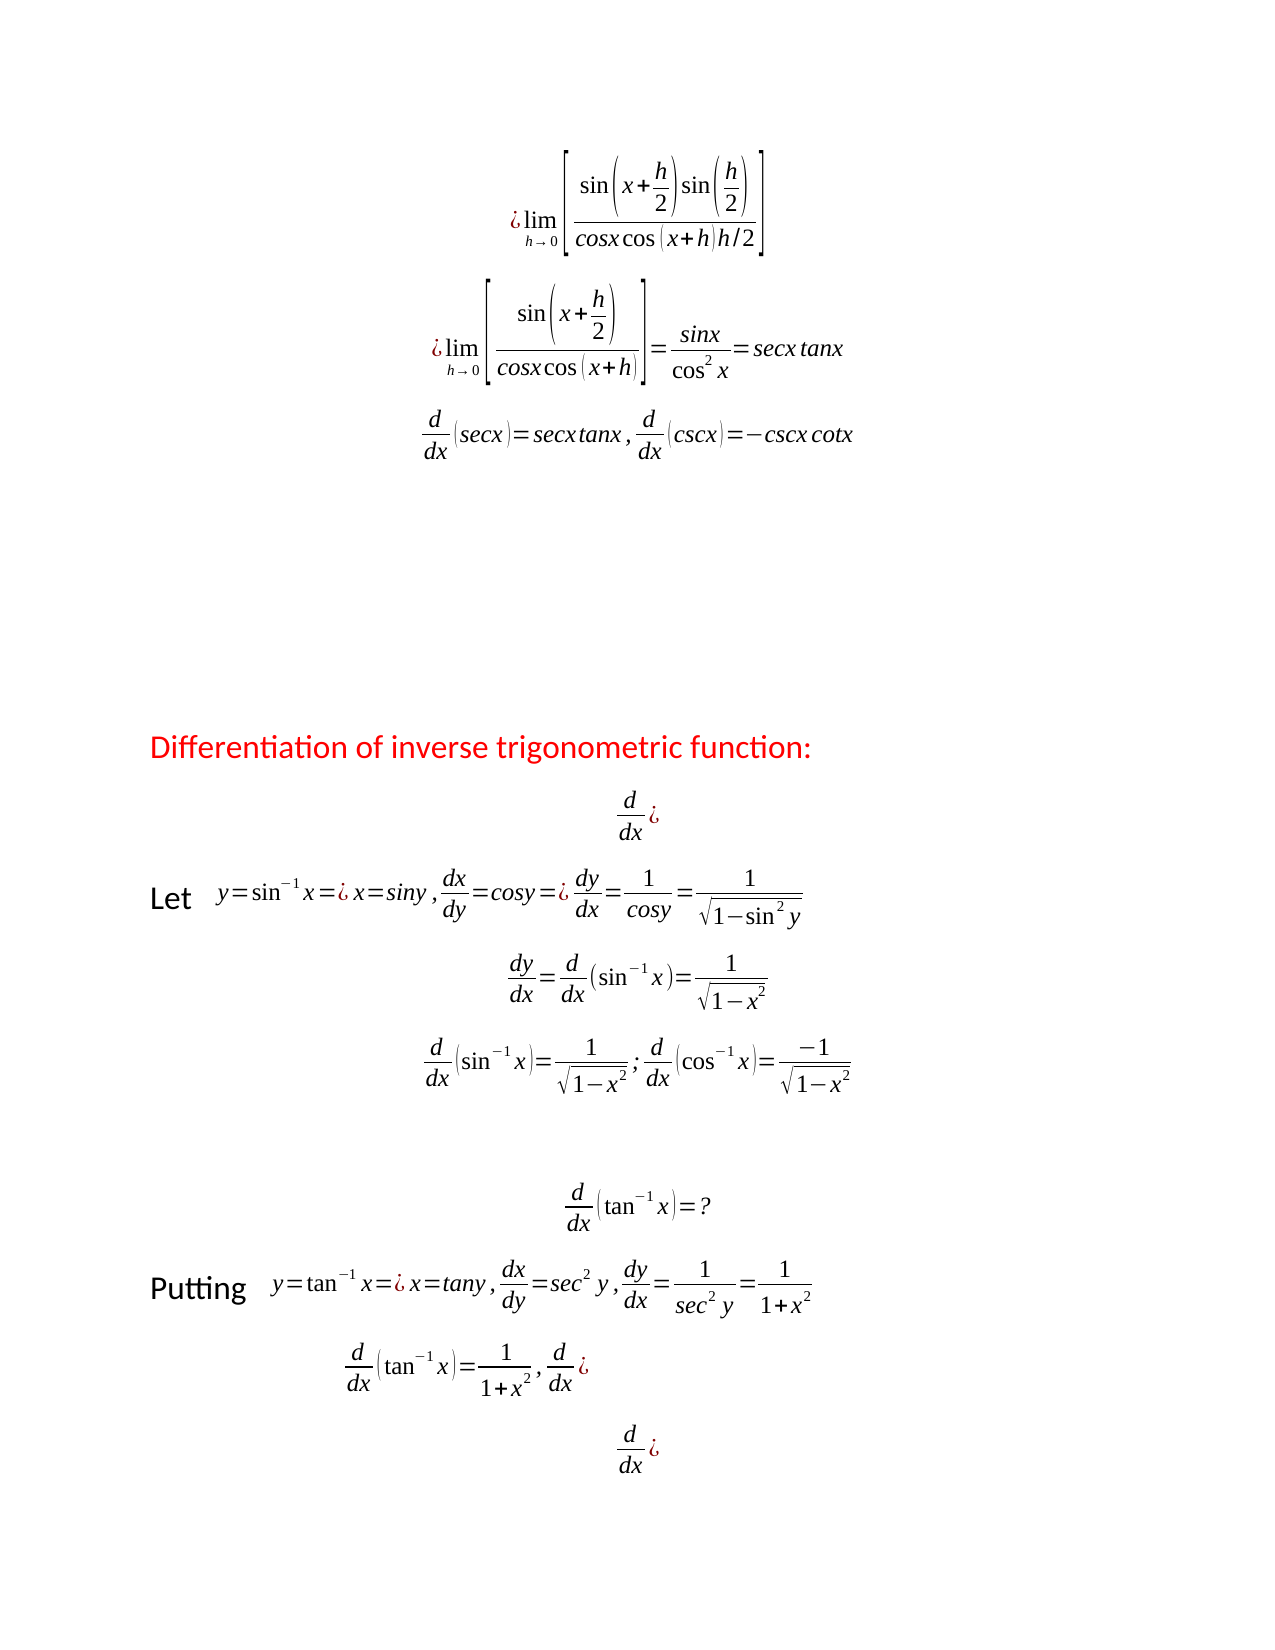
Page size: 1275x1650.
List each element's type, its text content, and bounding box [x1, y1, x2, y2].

text Differentiation of inverse trigonometric function: [150, 726, 1125, 767]
text Putting [150, 1256, 1125, 1318]
text Let [150, 865, 1125, 930]
